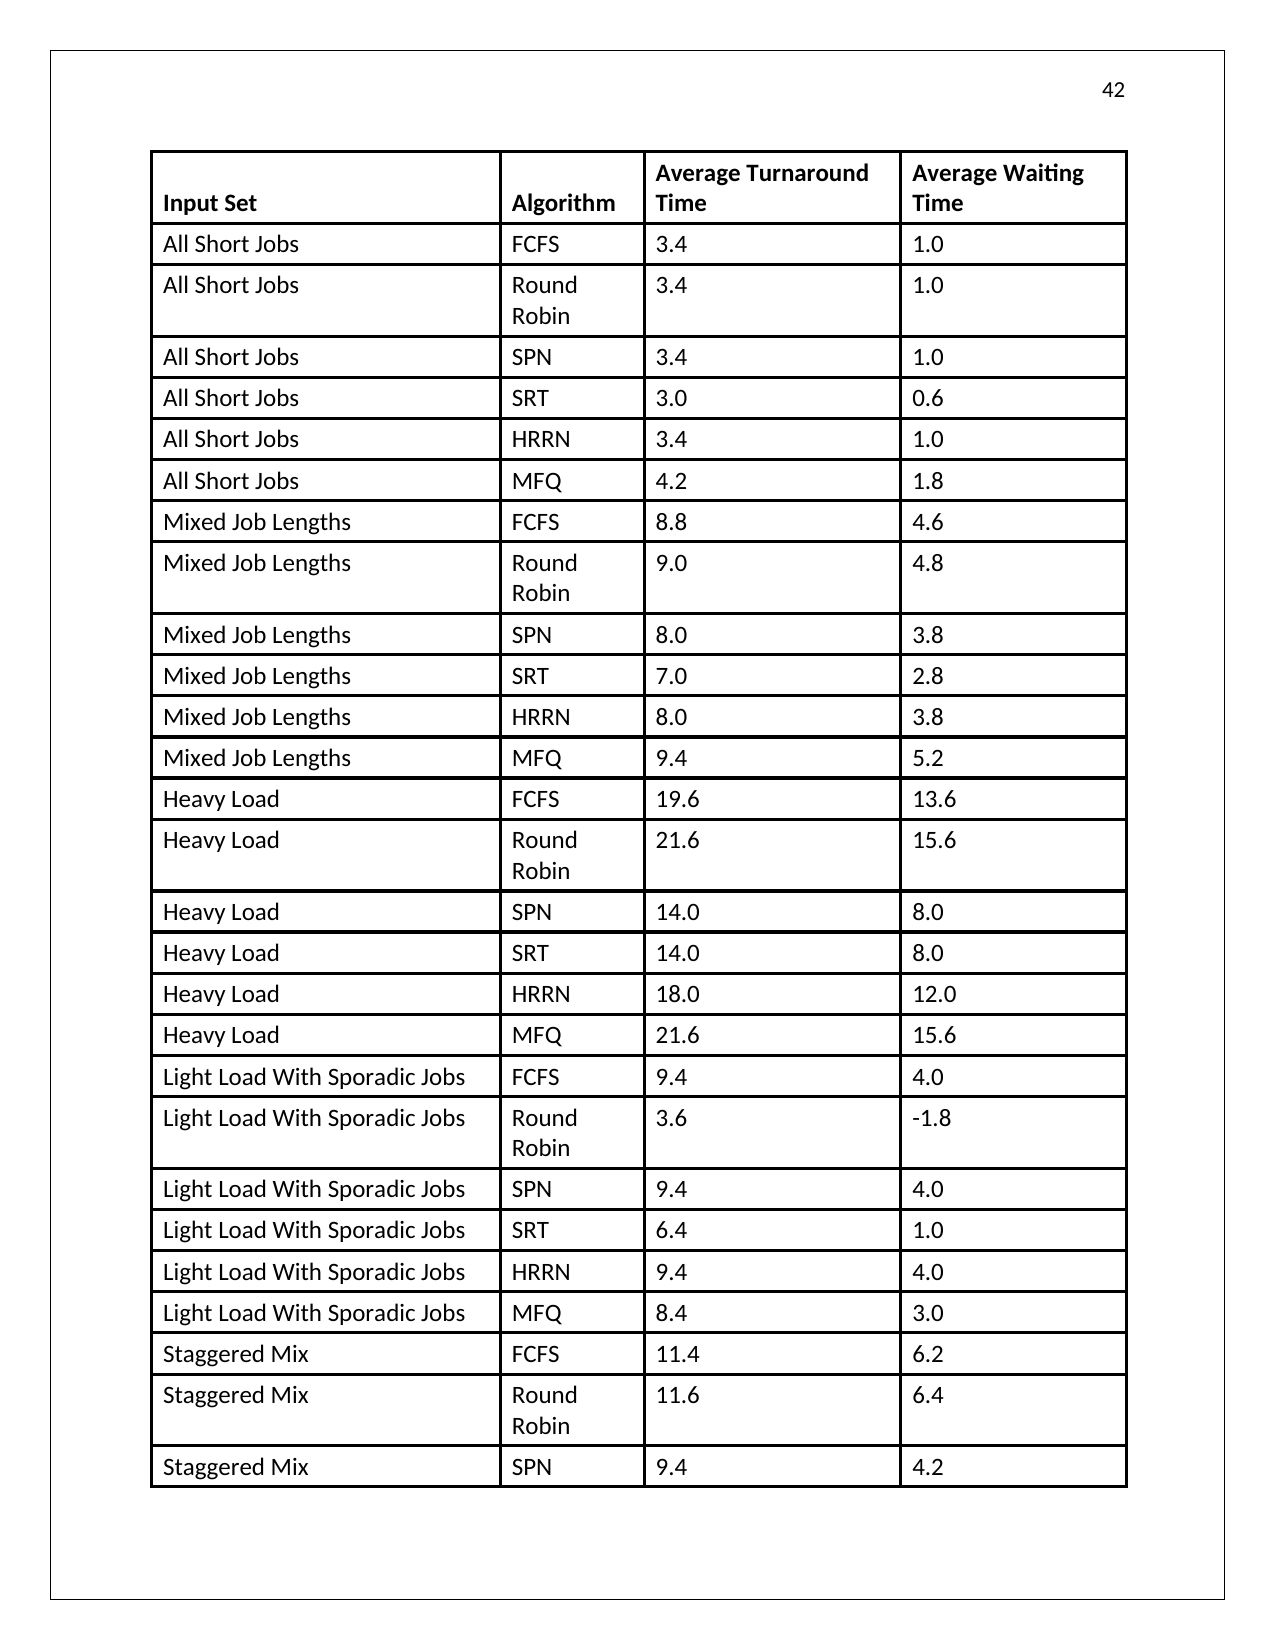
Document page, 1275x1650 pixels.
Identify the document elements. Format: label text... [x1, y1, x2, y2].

table_cell 1.8 [902, 461, 1125, 499]
table_cell 18.0 [646, 975, 899, 1013]
table_cell SPN [502, 893, 643, 930]
table_cell 9.4 [646, 1447, 899, 1485]
table_cell MFQ [502, 461, 643, 499]
table_cell Mixed Job Lengths [153, 739, 499, 776]
table_cell Mixed Job Lengths [153, 697, 499, 735]
table_cell SRT [502, 379, 643, 417]
table_cell 3.0 [902, 1293, 1125, 1331]
table_cell 11.4 [646, 1334, 899, 1372]
table_cell 8.0 [902, 893, 1125, 930]
table_cell Heavy Load [153, 934, 499, 972]
table_cell 8.0 [646, 615, 899, 653]
table_cell 7.0 [646, 656, 899, 694]
table_cell 9.4 [646, 739, 899, 776]
table_cell 3.6 [646, 1098, 899, 1167]
table_cell 12.0 [902, 975, 1125, 1013]
table_cell FCFS [502, 1334, 643, 1372]
table_cell 14.0 [646, 893, 899, 930]
table_cell 3.8 [902, 697, 1125, 735]
table_cell SRT [502, 1211, 643, 1249]
table_cell Heavy Load [153, 821, 499, 889]
table_cell FCFS [502, 502, 643, 540]
table_cell 3.4 [646, 420, 899, 458]
table_cell 4.2 [646, 461, 899, 499]
table_cell Heavy Load [153, 1016, 499, 1054]
table_cell Light Load With Sporadic Jobs [153, 1293, 499, 1331]
table_cell 15.6 [902, 821, 1125, 889]
table_cell 19.6 [646, 780, 899, 818]
table_cell 13.6 [902, 780, 1125, 818]
table_cell Heavy Load [153, 893, 499, 930]
table_cell 8.8 [646, 502, 899, 540]
table_cell Staggered Mix [153, 1447, 499, 1485]
table_cell All Short Jobs [153, 225, 499, 263]
table_cell SRT [502, 656, 643, 694]
table_cell 14.0 [646, 934, 899, 972]
table_cell 8.0 [902, 934, 1125, 972]
table_cell SPN [502, 1447, 643, 1485]
table_cell 6.4 [646, 1211, 899, 1249]
table_cell Staggered Mix [153, 1334, 499, 1372]
table_cell HRRN [502, 420, 643, 458]
table_cell HRRN [502, 975, 643, 1013]
table_cell 4.0 [902, 1170, 1125, 1208]
table_cell 21.6 [646, 1016, 899, 1054]
table_cell 2.8 [902, 656, 1125, 694]
table_cell 0.6 [902, 379, 1125, 417]
table_cell Mixed Job Lengths [153, 656, 499, 694]
table_cell 1.0 [902, 225, 1125, 263]
table_cell SPN [502, 1170, 643, 1208]
table_cell Light Load With Sporadic Jobs [153, 1170, 499, 1208]
table_cell Mixed Job Lengths [153, 502, 499, 540]
table_cell Round Robin [502, 821, 643, 889]
table_cell 3.0 [646, 379, 899, 417]
table_cell SPN [502, 615, 643, 653]
table_cell SRT [502, 934, 643, 972]
table_cell 1.0 [902, 266, 1125, 334]
table_cell HRRN [502, 697, 643, 735]
table_cell -1.8 [902, 1098, 1125, 1167]
table_cell Light Load With Sporadic Jobs [153, 1252, 499, 1290]
table_cell Round Robin [502, 543, 643, 612]
table_cell HRRN [502, 1252, 643, 1290]
table_cell 9.4 [646, 1170, 899, 1208]
table_cell 4.0 [902, 1057, 1125, 1095]
table_cell All Short Jobs [153, 379, 499, 417]
table_header Algorithm [502, 153, 643, 222]
table_cell 6.2 [902, 1334, 1125, 1372]
table_cell MFQ [502, 1016, 643, 1054]
table_cell 5.2 [902, 739, 1125, 776]
table_cell 9.4 [646, 1252, 899, 1290]
table_cell SPN [502, 338, 643, 376]
table_cell 9.0 [646, 543, 899, 612]
table_cell Mixed Job Lengths [153, 615, 499, 653]
table_cell Light Load With Sporadic Jobs [153, 1098, 499, 1167]
table_cell Light Load With Sporadic Jobs [153, 1057, 499, 1095]
table_cell FCFS [502, 1057, 643, 1095]
table_cell 4.8 [902, 543, 1125, 612]
table_cell Mixed Job Lengths [153, 543, 499, 612]
table_cell 6.4 [902, 1376, 1125, 1444]
table_cell 21.6 [646, 821, 899, 889]
table_cell Round Robin [502, 266, 643, 334]
table_cell Staggered Mix [153, 1376, 499, 1444]
table_cell Light Load With Sporadic Jobs [153, 1211, 499, 1249]
table_cell FCFS [502, 780, 643, 818]
table_cell 11.6 [646, 1376, 899, 1444]
table_cell MFQ [502, 739, 643, 776]
table_cell Heavy Load [153, 780, 499, 818]
table_cell All Short Jobs [153, 338, 499, 376]
table_header Average Waiting Time [902, 153, 1125, 222]
table_cell 3.4 [646, 338, 899, 376]
table_cell Round Robin [502, 1098, 643, 1167]
table_cell 15.6 [902, 1016, 1125, 1054]
table_cell All Short Jobs [153, 266, 499, 334]
table_cell All Short Jobs [153, 461, 499, 499]
table_cell Round Robin [502, 1376, 643, 1444]
table_cell Heavy Load [153, 975, 499, 1013]
table_cell 1.0 [902, 420, 1125, 458]
table_cell 4.2 [902, 1447, 1125, 1485]
table_cell 4.0 [902, 1252, 1125, 1290]
table_cell 3.4 [646, 266, 899, 334]
table_cell All Short Jobs [153, 420, 499, 458]
table_cell 9.4 [646, 1057, 899, 1095]
table_cell 3.4 [646, 225, 899, 263]
table_cell 8.4 [646, 1293, 899, 1331]
table_cell 4.6 [902, 502, 1125, 540]
table_cell FCFS [502, 225, 643, 263]
table_header Average Turnaround Time [646, 153, 899, 222]
table_cell 1.0 [902, 1211, 1125, 1249]
table_header Input Set [153, 153, 499, 222]
table_cell MFQ [502, 1293, 643, 1331]
table_cell 1.0 [902, 338, 1125, 376]
table_cell 8.0 [646, 697, 899, 735]
table_cell 3.8 [902, 615, 1125, 653]
